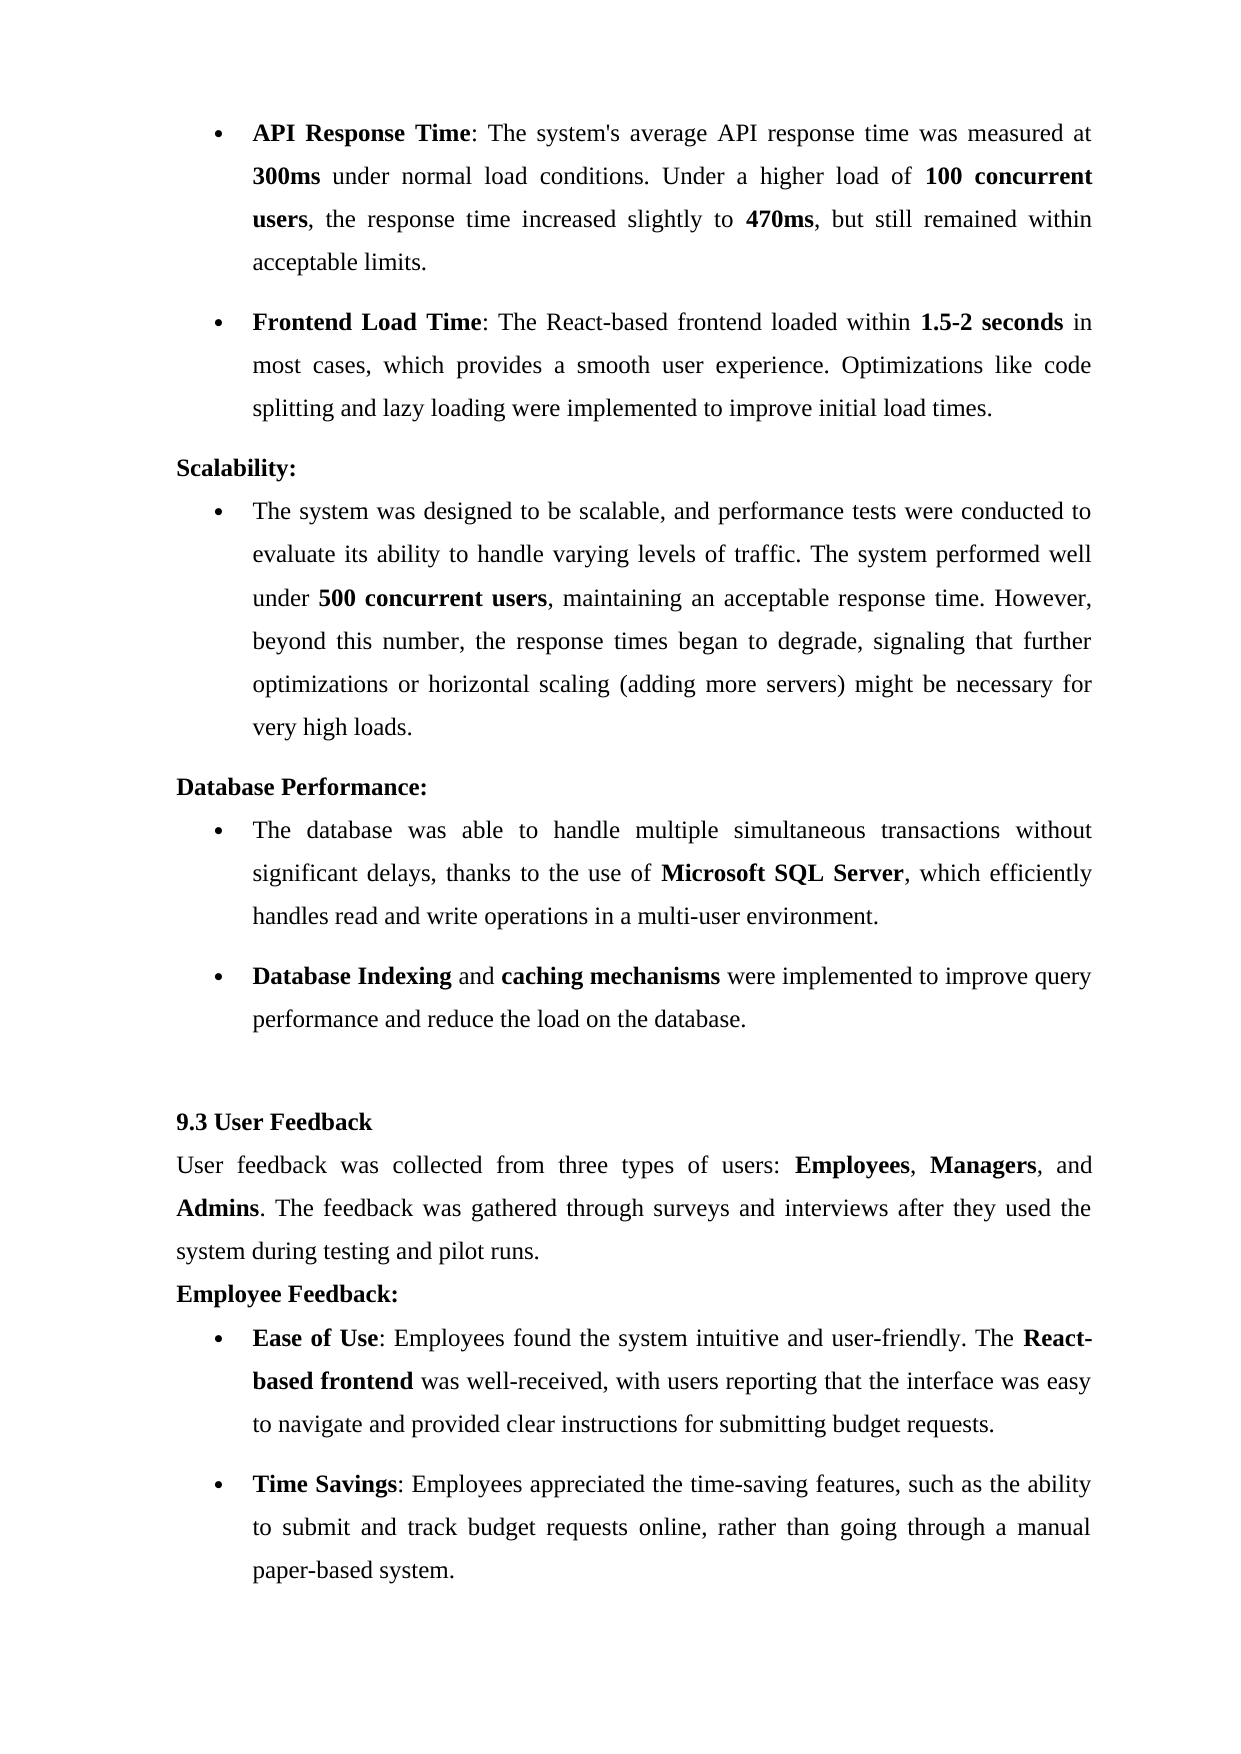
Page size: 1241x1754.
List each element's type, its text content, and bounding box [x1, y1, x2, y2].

text Employee Feedback: [176, 1279, 1092, 1308]
list Time Savings: Employees appreciated the time-saving features, such as the ability to submit and track budget requests online, rather than going through a manual paper-based system. [215, 1469, 1092, 1584]
list API Response Time: The system's average API response time was measured at 300ms under normal load conditions. Under a higher load of 100 concurrent users, the response time increased slightly to 470ms, but still remained within acceptable limits. [215, 118, 1092, 276]
list Ease of Use: Employees found the system intuitive and user-friendly. The React-based frontend was well-received, with users reporting that the interface was easy to navigate and provided clear instructions for submitting budget requests. [215, 1323, 1092, 1438]
text 9.3 User Feedback [176, 1107, 1092, 1136]
text Database Performance: [176, 772, 1092, 801]
list Database Indexing and caching mechanisms were implemented to improve query performance and reduce the load on the database. [215, 961, 1092, 1033]
list The system was designed to be scalable, and performance tests were conducted to evaluate its ability to handle varying levels of traffic. The system performed well under 500 concurrent users, maintaining an acceptable response time. However, beyond this number, the response times began to degrade, signaling that further optimizations or horizontal scaling (adding more servers) might be necessary for very high loads. [215, 496, 1092, 741]
list Frontend Load Time: The React-based frontend loaded within 1.5-2 seconds in most cases, which provides a smooth user experience. Optimizations like code splitting and lazy loading were implemented to improve initial load times. [215, 307, 1092, 422]
text Scalability: [176, 453, 1092, 482]
list The database was able to handle multiple simultaneous transactions without significant delays, thanks to the use of Microsoft SQL Server, which efficiently handles read and write operations in a multi-user environment. [215, 815, 1092, 930]
text User feedback was collected from three types of users: Employees, Managers, and Admins. The feedback was gathered through surveys and interviews after they used the system during testing and pilot runs. [176, 1150, 1092, 1265]
